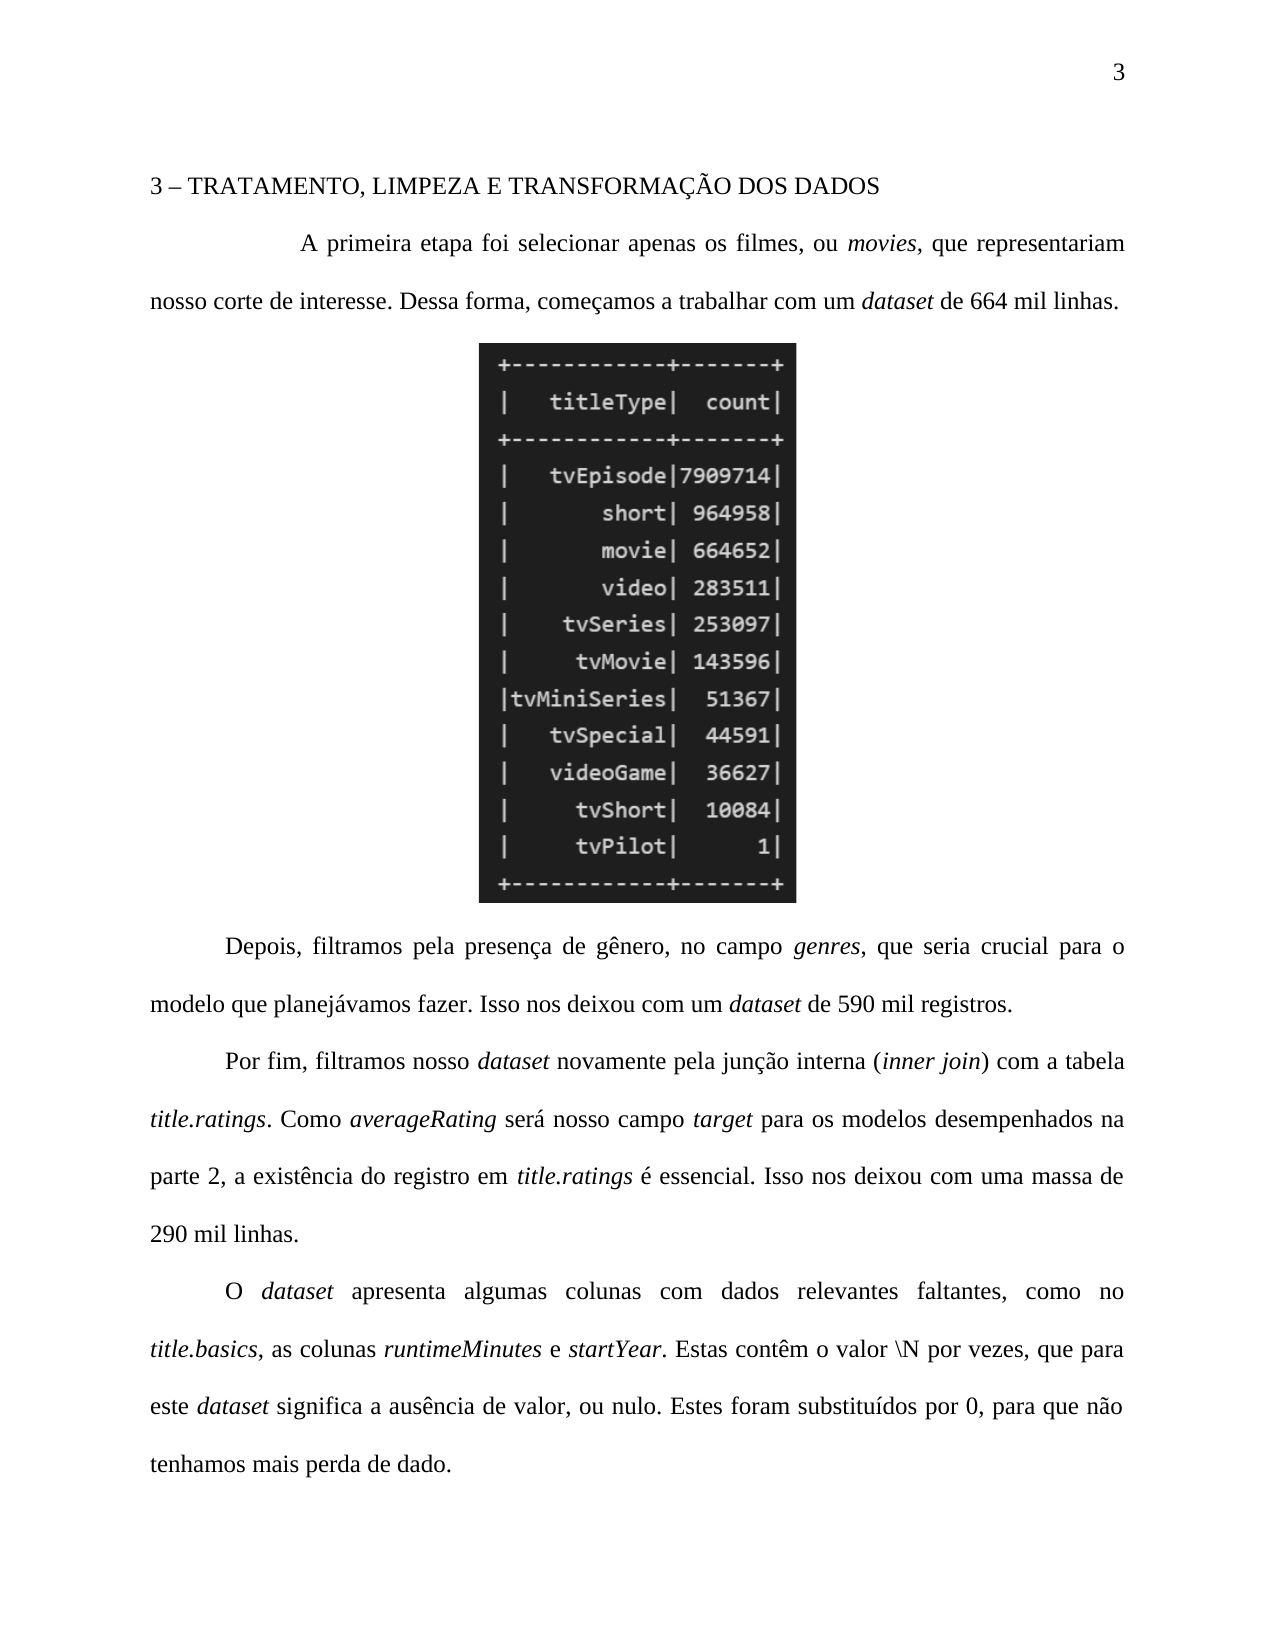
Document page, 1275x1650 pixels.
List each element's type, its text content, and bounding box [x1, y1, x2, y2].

picture [478, 343, 797, 903]
text Por fim, filtramos nosso dataset novamente pela junção interna (inner join) com a tabela title.ratings. Como averageRating será nosso campo target para os modelos desempenhados na parte 2, a existência do registro em title.ratings é essencial. Isso nos deixou com uma massa de 290 mil linhas. [150, 1046, 1125, 1248]
subtitle 3 – TRATAMENTO, LIMPEZA E TRANSFORMAÇÃO DOS DADOS [150, 171, 1125, 199]
text A primeira etapa foi selecionar apenas os filmes, ou movies, que representariam nosso corte de interesse. Dessa forma, começamos a trabalhar com um dataset de 664 mil linhas. [150, 228, 1125, 314]
text Depois, filtramos pela presença de gênero, no campo genres, que seria crucial para o modelo que planejávamos fazer. Isso nos deixou com um dataset de 590 mil registros. [150, 931, 1125, 1018]
text O dataset apresenta algumas colunas com dados relevantes faltantes, como no title.basics, as colunas runtimeMinutes e startYear. Estas contêm o valor \N por vezes, que para este dataset significa a ausência de valor, ou nulo. Estes foram substituídos por 0, para que não tenhamos mais perda de dado. [150, 1276, 1125, 1478]
